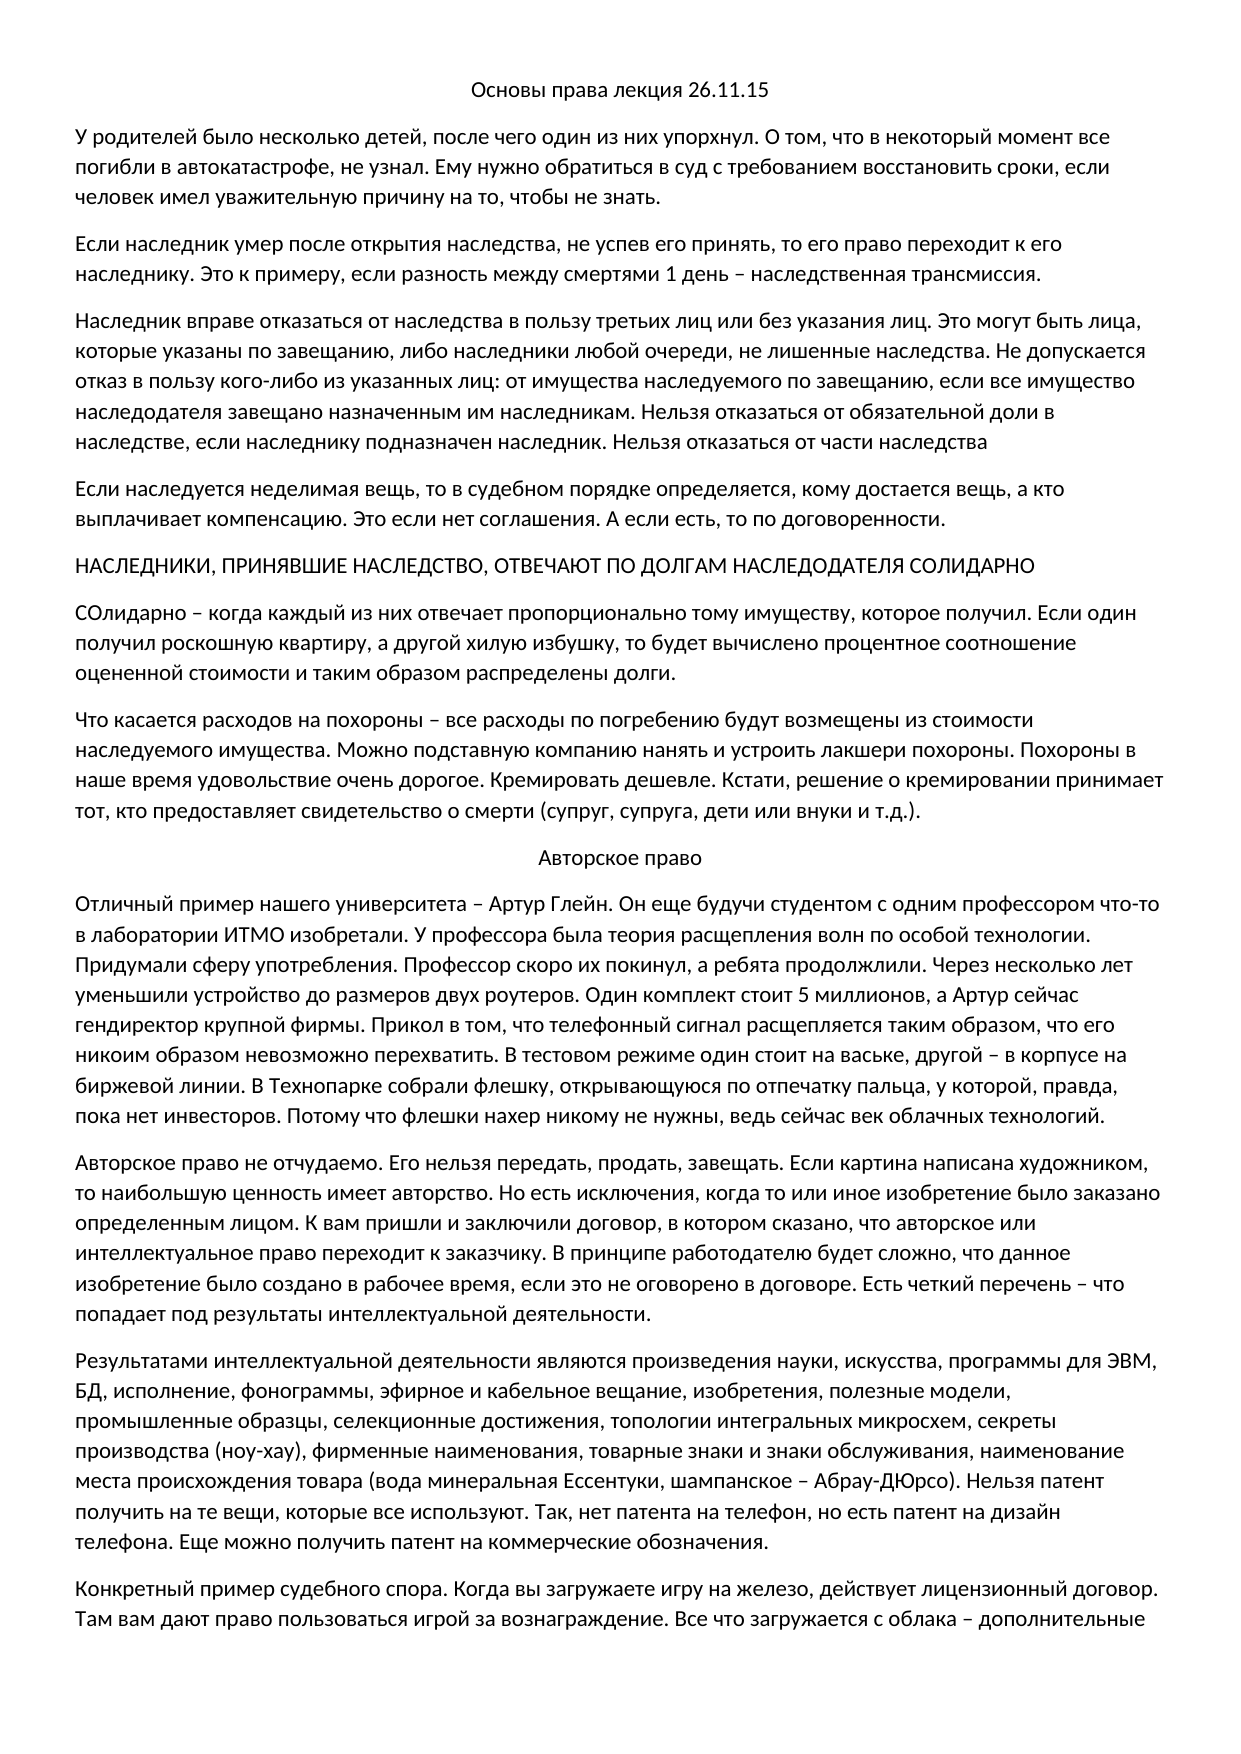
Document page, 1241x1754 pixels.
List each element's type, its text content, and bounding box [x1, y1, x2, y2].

text НАСЛЕДНИКИ, ПРИНЯВШИЕ НАСЛЕДСТВО, ОТВЕЧАЮТ ПО ДОЛГАМ НАСЛЕДОДАТЕЛЯ СОЛИДАРНО [75, 551, 1165, 579]
text Авторское право [75, 843, 1165, 871]
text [75, 1574, 1165, 1632]
text Если наследник умер после открытия наследства, не успев его принять, то его право переходит к его наследнику. Это к примеру, если разность между смертями 1 день – наследственная трансмиссия. [75, 229, 1165, 287]
text У родителей было несколько детей, после чего один из них упорхнул. О том, что в некоторый момент все погибли в автокатастрофе, не узнал. Ему нужно обратиться в суд с требованием восстановить сроки, если человек имел уважительную причину на то, чтобы не знать. [75, 122, 1165, 210]
text Отличный пример нашего университета – Артур Глейн. Он еще будучи студентом с одним профессором что-то в лаборатории ИТМО изобретали. У профессора была теория расщепления волн по особой технологии. Придумали сферу употребления. Профессор скоро их покинул, а ребята продолжлили. Через несколько лет уменьшили устройство до размеров двух роутеров. Один комплект стоит 5 миллионов, а Артур сейчас гендиректор крупной фирмы. Прикол в том, что телефонный сигнал расщепляется таким образом, что его никоим образом невозможно перехватить. В тестовом режиме один стоит на ваське, другой – в корпусе на биржевой линии. В Технопарке собрали флешку, открывающуюся по отпечатку пальца, у которой, правда, пока нет инвесторов. Потому что флешки нахер никому не нужны, ведь сейчас век облачных технологий. [75, 889, 1165, 1129]
text Если наследуется неделимая вещь, то в судебном порядке определяется, кому достается вещь, а кто выплачивает компенсацию. Это если нет соглашения. А если есть, то по договоренности. [75, 474, 1165, 532]
text Авторское право не отчудаемо. Его нельзя передать, продать, завещать. Если картина написана художником, то наибольшую ценность имеет авторство. Но есть исключения, когда то или иное изобретение было заказано определенным лицом. К вам пришли и заключили договор, в котором сказано, что авторское или интеллектуальное право переходит к заказчику. В принципе работодателю будет сложно, что данное изобретение было создано в рабочее время, если это не оговорено в договоре. Есть четкий перечень – что попадает под результаты интеллектуальной деятельности. [75, 1148, 1165, 1327]
text Основы права лекция 26.11.15 [75, 75, 1165, 103]
text Результатами интеллектуальной деятельности являются произведения науки, искусства, программы для ЭВМ, БД, исполнение, фонограммы, эфирное и кабельное вещание, изобретения, полезные модели, промышленные образцы, селекционные достижения, топологии интегральных микросхем, секреты производства (ноу-хау), фирменные наименования, товарные знаки и знаки обслуживания, наименование места происхождения товара (вода минеральная Ессентуки, шампанское – Абрау-ДЮрсо). Нельзя патент получить на те вещи, которые все используют. Так, нет патента на телефон, но есть патент на дизайн телефона. Еще можно получить патент на коммерческие обозначения. [75, 1346, 1165, 1555]
text СОлидарно – когда каждый из них отвечает пропорционально тому имуществу, которое получил. Если один получил роскошную квартиру, а другой хилую избушку, то будет вычислено процентное соотношение оцененной стоимости и таким образом распределены долги. [75, 598, 1165, 686]
text Наследник вправе отказаться от наследства в пользу третьих лиц или без указания лиц. Это могут быть лица, которые указаны по завещанию, либо наследники любой очереди, не лишенные наследства. Не допускается отказ в пользу кого-либо из указанных лиц: от имущества наследуемого по завещанию, если все имущество наследодателя завещано назначенным им наследникам. Нельзя отказаться от обязательной доли в наследстве, если наследнику подназначен наследник. Нельзя отказаться от части наследства [75, 306, 1165, 455]
text Что касается расходов на похороны – все расходы по погребению будут возмещены из стоимости наследуемого имущества. Можно подставную компанию нанять и устроить лакшери похороны. Похороны в наше время удовольствие очень дорогое. Кремировать дешевле. Кстати, решение о кремировании принимает тот, кто предоставляет свидетельство о смерти (супруг, супруга, дети или внуки и т.д.). [75, 705, 1165, 824]
